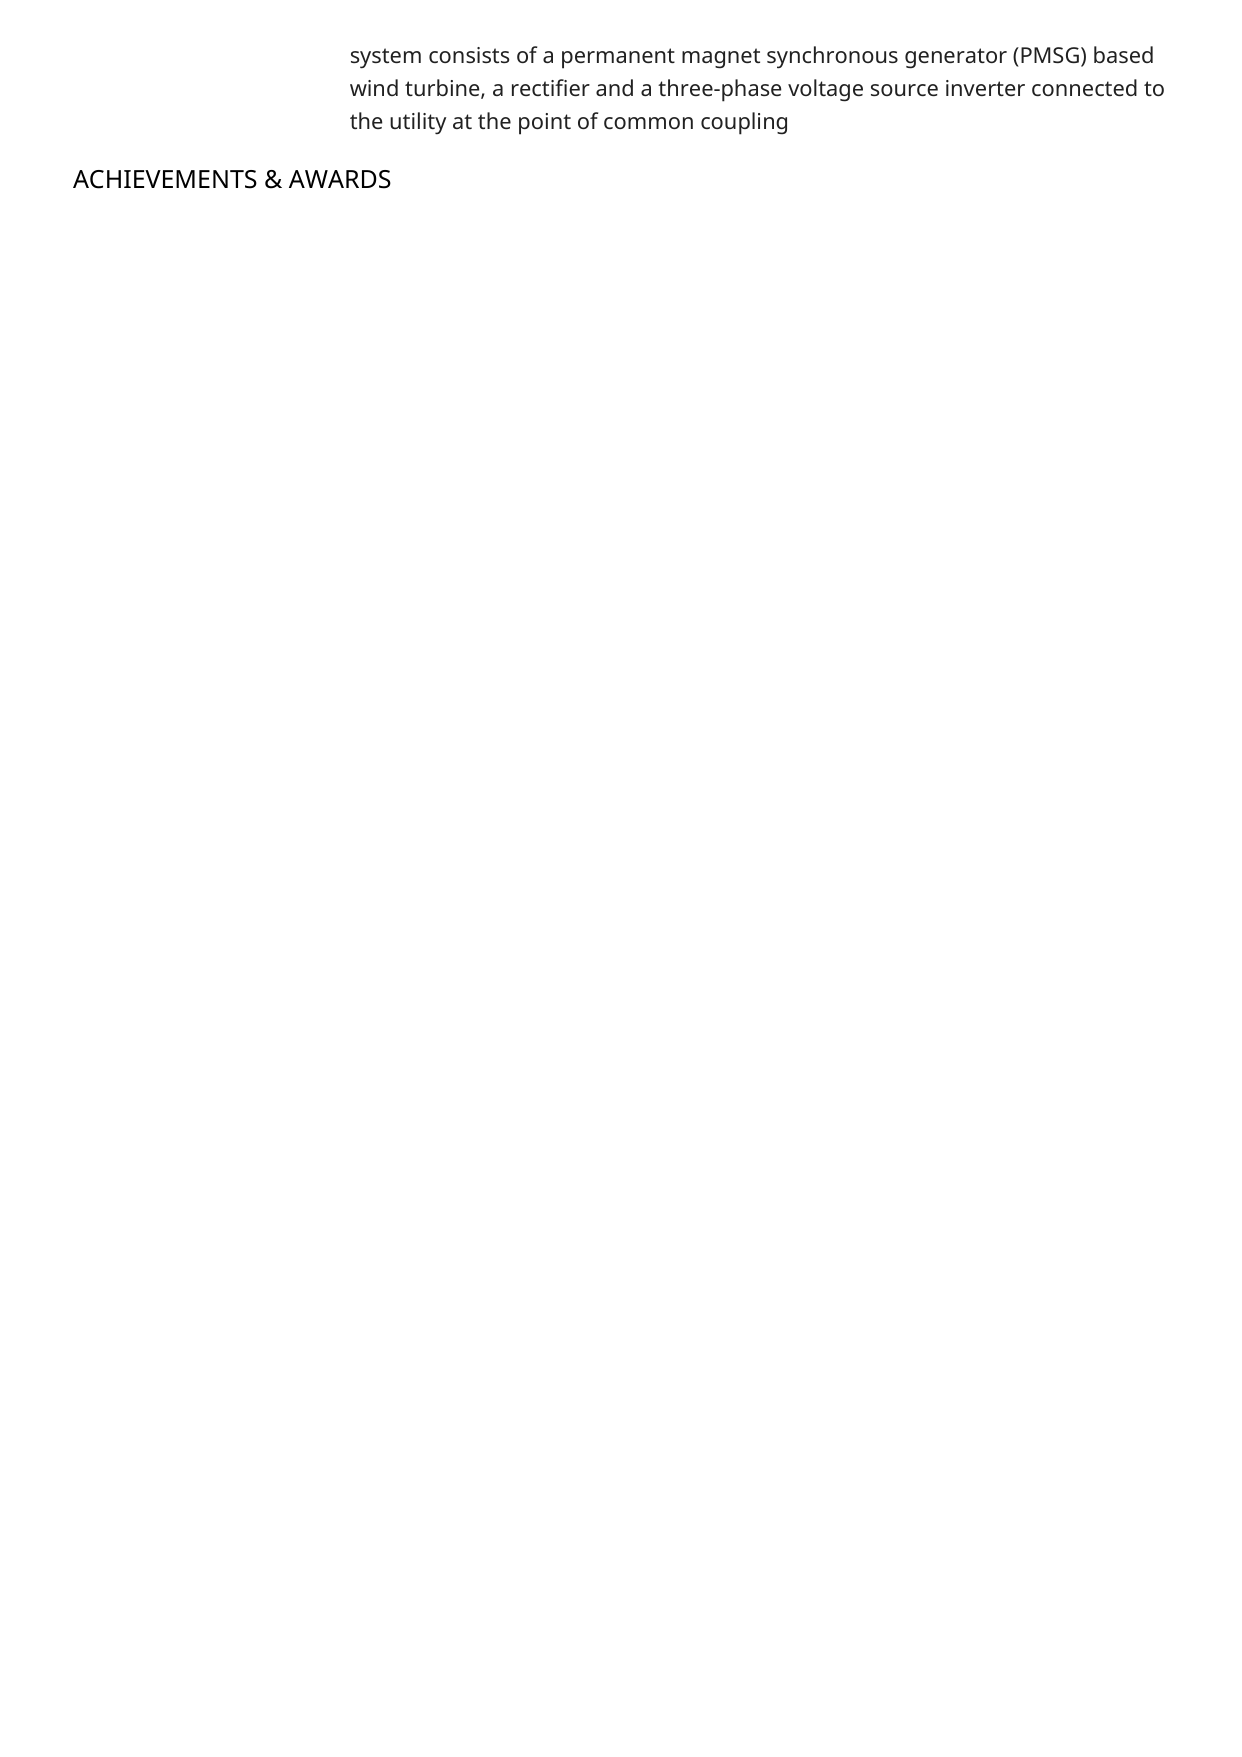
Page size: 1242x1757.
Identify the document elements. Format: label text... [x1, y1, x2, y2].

text ACHIEVEMENTS & AWARDS [73, 165, 1183, 194]
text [349, 37, 1183, 136]
